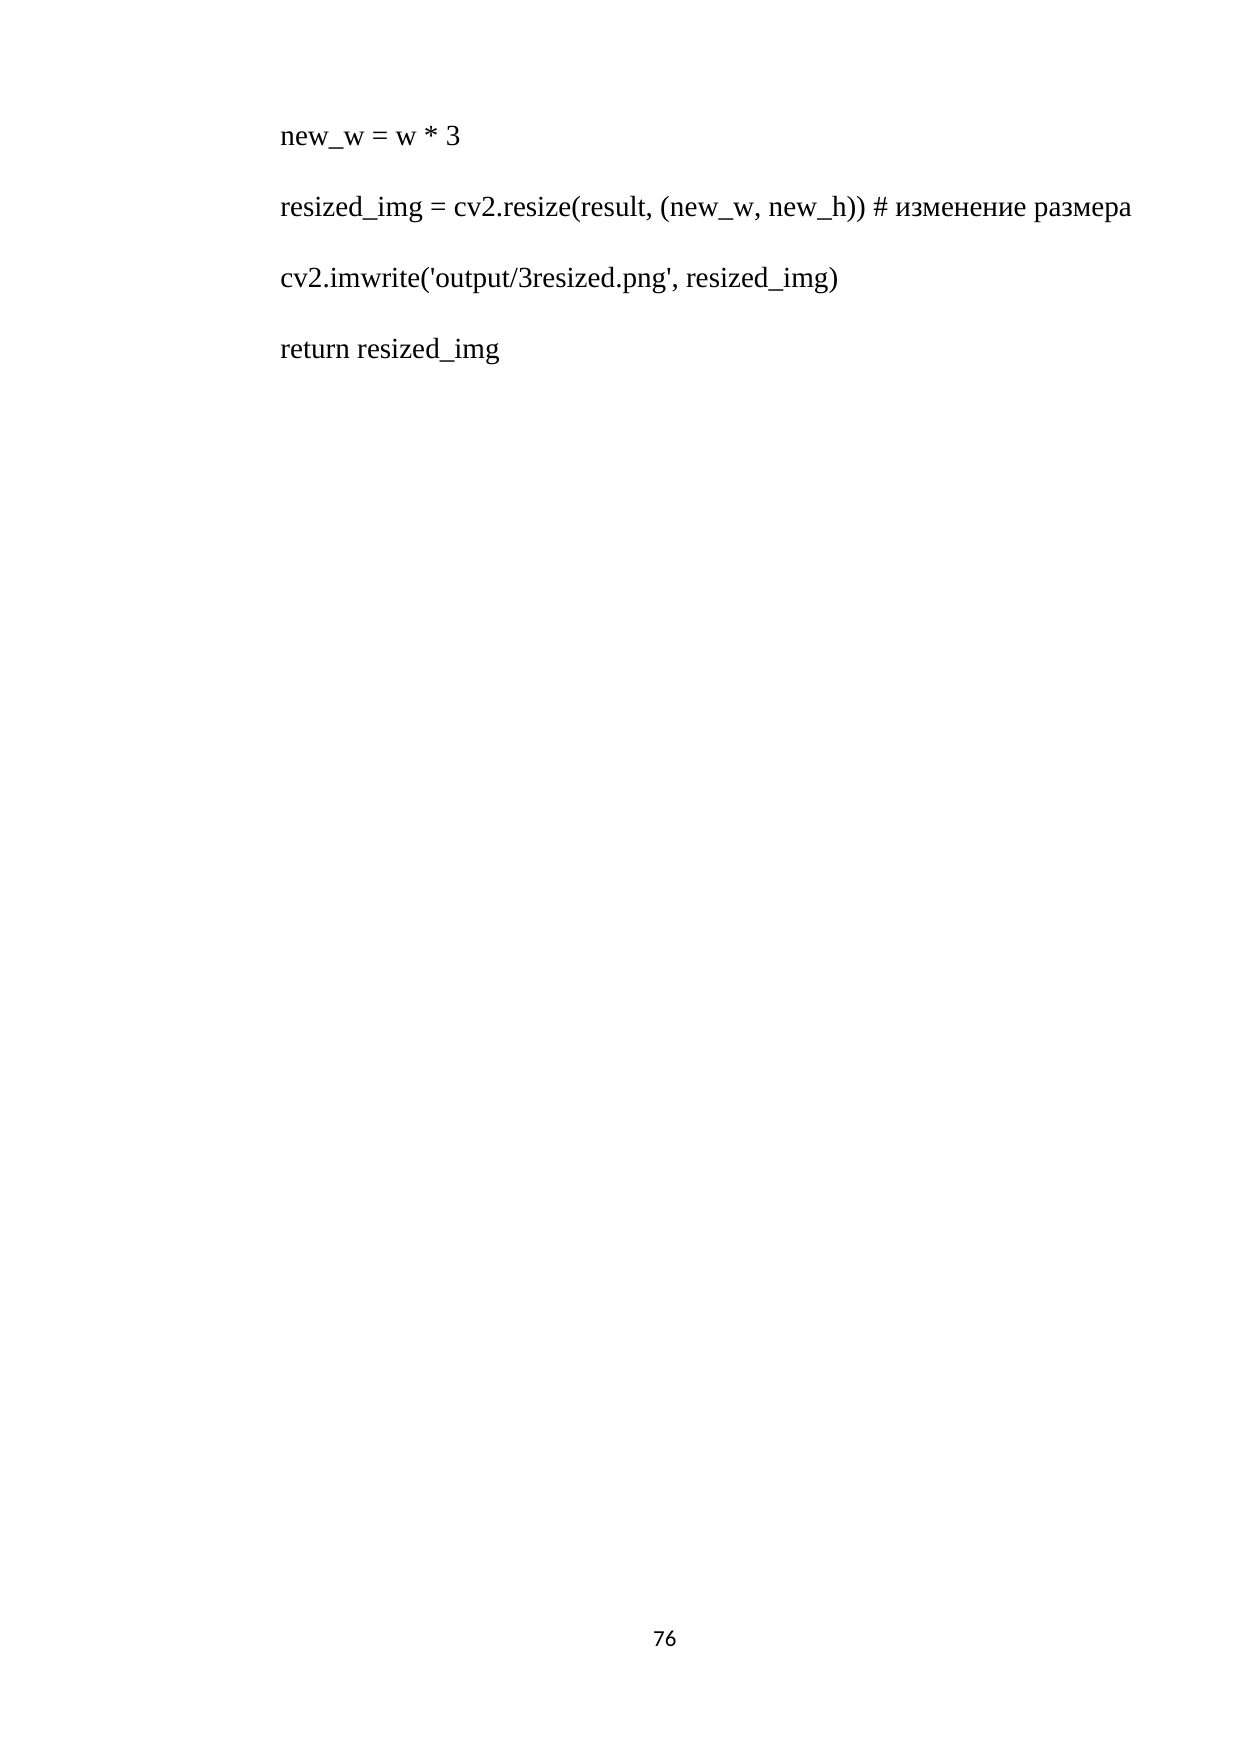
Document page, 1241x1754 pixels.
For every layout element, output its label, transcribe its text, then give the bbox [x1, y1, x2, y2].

text resized_img = cv2.resize(result, (new_w, new_h)) # изменение размера [177, 189, 1152, 223]
text new_w = w * 3 [177, 118, 1152, 152]
text return resized_img [177, 332, 1152, 365]
text cv2.imwrite('output/3resized.png', resized_img) [177, 260, 1152, 294]
